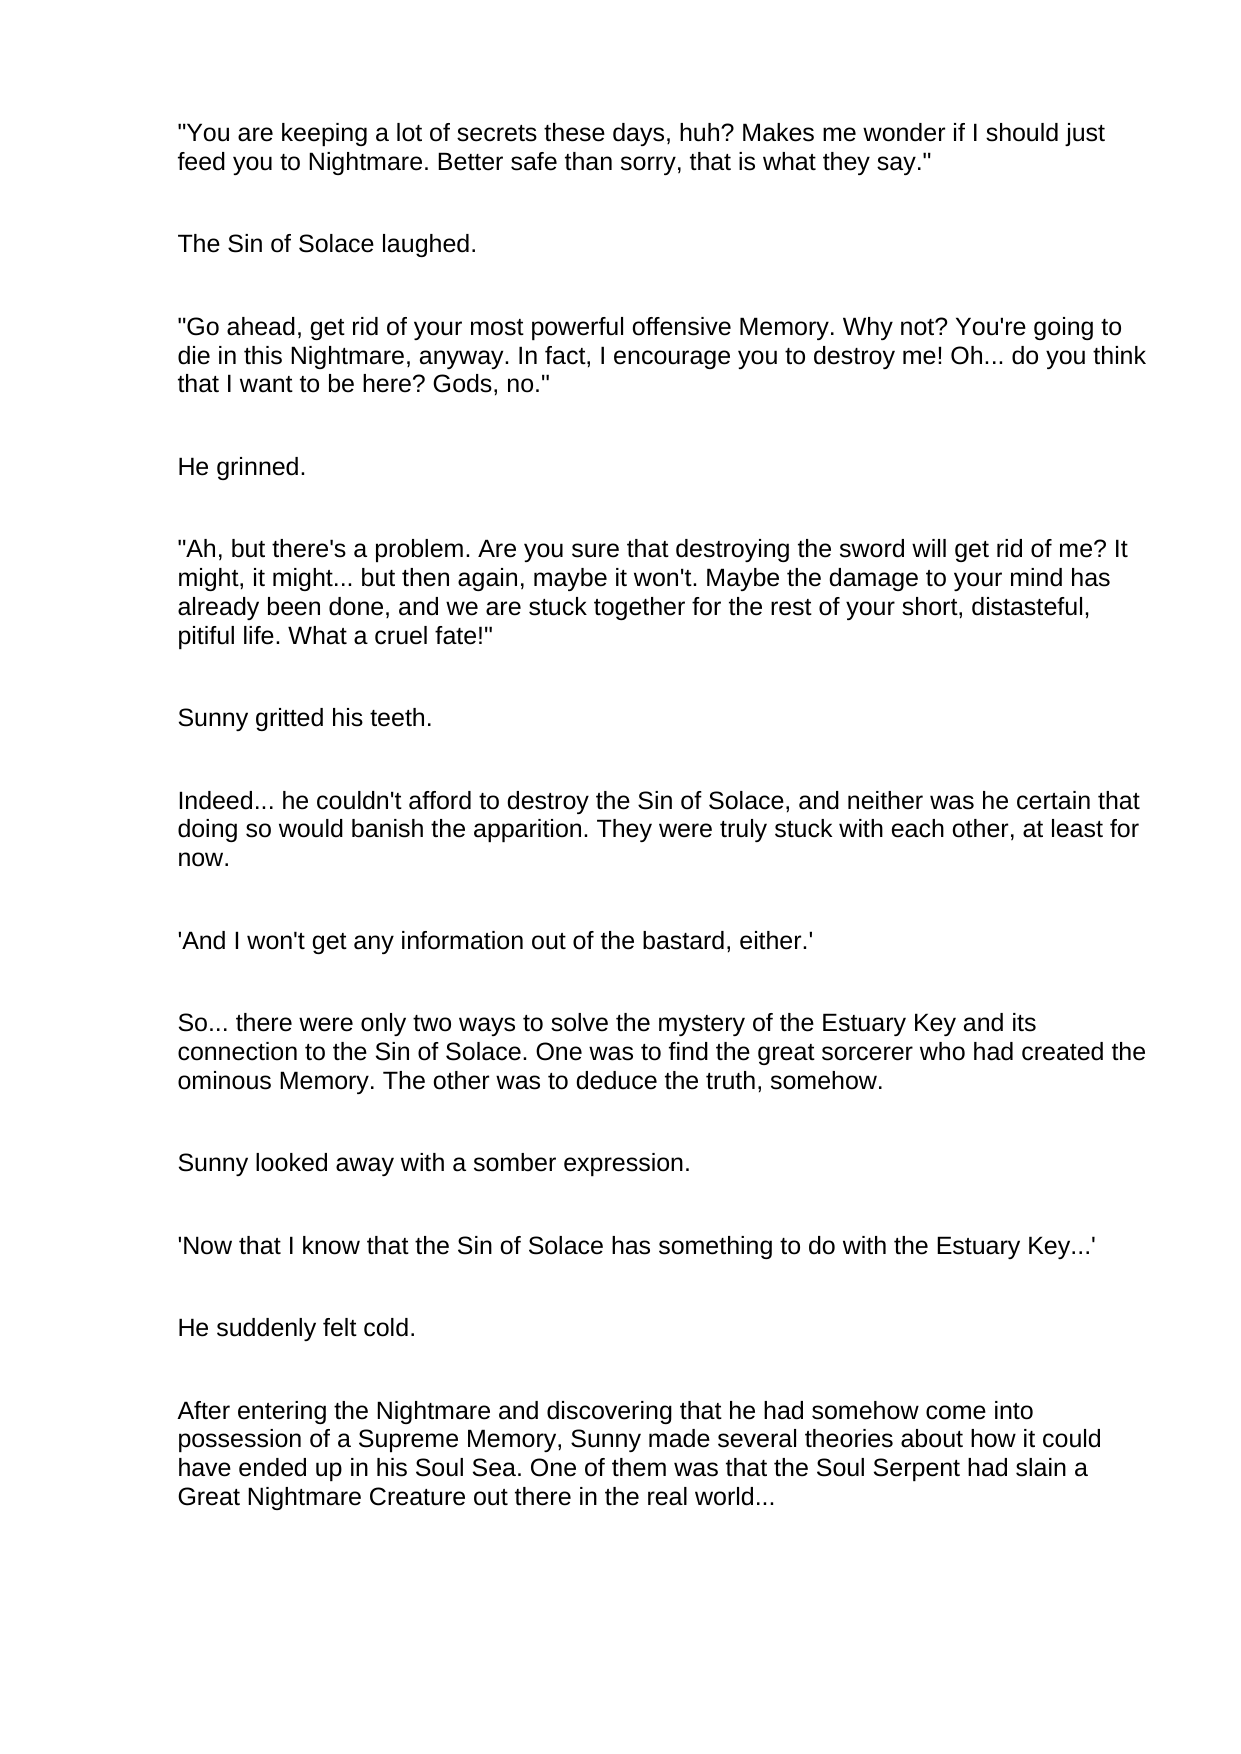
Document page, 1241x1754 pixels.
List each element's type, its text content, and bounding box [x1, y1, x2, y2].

text "Go ahead, get rid of your most powerful offensive Memory. Why not? You're going to die in this Nightmare, anyway. In fact, I encourage you to destroy me! Oh... do you think that I want to be here? Gods, no." [177, 312, 1152, 398]
text He suddenly felt cold. [177, 1313, 1152, 1342]
text Sunny looked away with a somber expression. [177, 1148, 1152, 1177]
text Indeed... he couldn't afford to destroy the Sin of Solace, and neither was he certain that doing so would banish the apparition. They were truly stuck with each other, at least for now. [177, 786, 1152, 872]
text The Sin of Solace laughed. [177, 229, 1152, 258]
text So... there were only two ways to solve the mystery of the Estuary Key and its connection to the Sin of Solace. One was to find the great sorcerer who had created the ominous Memory. The other was to deduce the truth, somehow. [177, 1008, 1152, 1094]
text After entering the Nightmare and discovering that he had somehow come into possession of a Supreme Memory, Sunny made several theories about how it could have ended up in his Soul Sea. One of them was that the Soul Serpent had slain a Great Nightmare Creature out there in the real world... [177, 1396, 1152, 1511]
text 'Now that I know that the Sin of Solace has something to do with the Estuary Key...' [177, 1231, 1152, 1259]
text Sunny gritted his teeth. [177, 703, 1152, 732]
text 'And I won't get any information out of the bastard, either.' [177, 926, 1152, 954]
text "You are keeping a lot of secrets these days, huh? Makes me wonder if I should just feed you to Nightmare. Better safe than sorry, that is what they say." [177, 118, 1152, 176]
text "Ah, but there's a problem. Are you sure that destroying the sword will get rid of me? It might, it might... but then again, maybe it won't. Maybe the damage to your mind has already been done, and we are stuck together for the rest of your short, distasteful, pitiful life. What a cruel fate!" [177, 534, 1152, 649]
text He grinned. [177, 452, 1152, 481]
